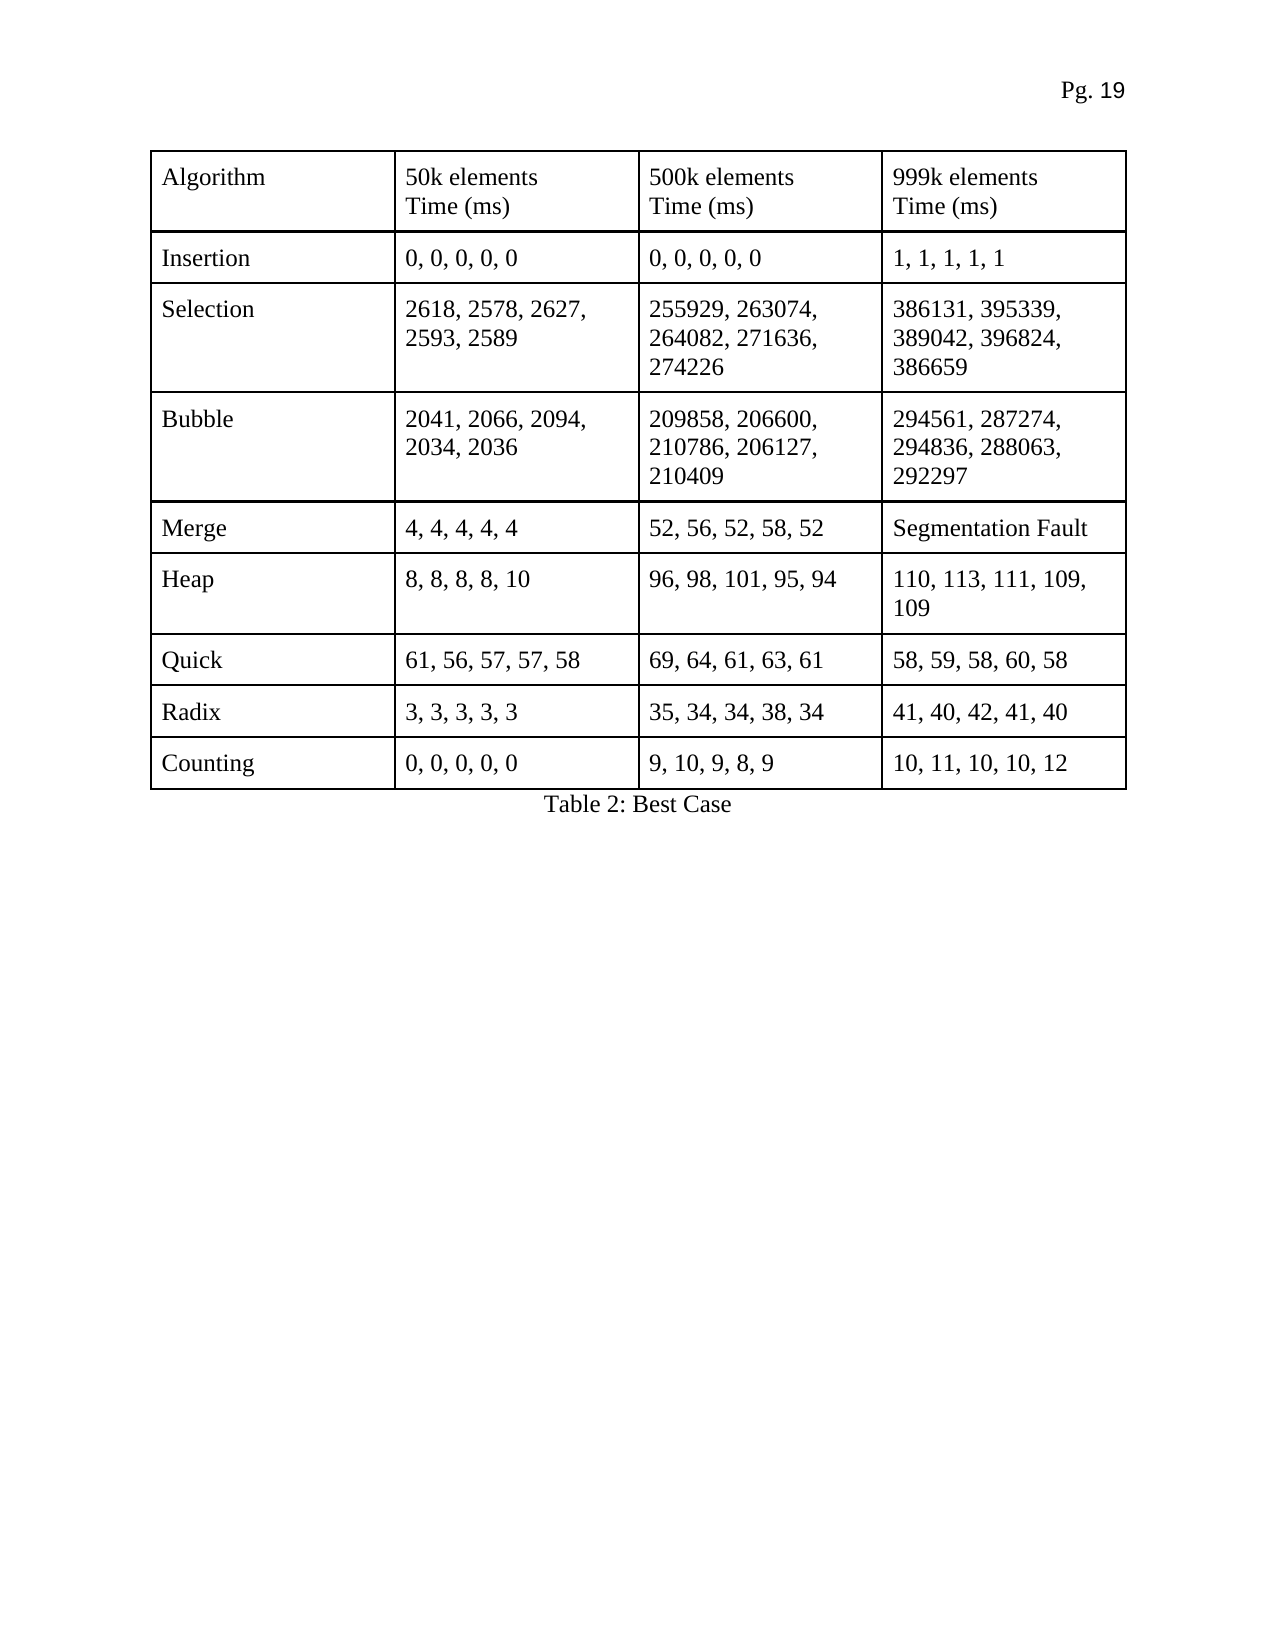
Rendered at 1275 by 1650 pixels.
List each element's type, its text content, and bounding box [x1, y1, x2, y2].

table_cell 8, 8, 8, 8, 10 [396, 554, 638, 632]
table_cell Counting [152, 738, 394, 787]
table_cell 4, 4, 4, 4, 4 [396, 503, 638, 552]
table_cell Segmentation Fault [883, 503, 1125, 552]
table_cell Radix [152, 686, 394, 736]
table_header 50k elements Time (ms) [396, 152, 638, 230]
table_header Algorithm [152, 152, 394, 230]
table_cell 96, 98, 101, 95, 94 [640, 554, 881, 632]
table_cell 58, 59, 58, 60, 58 [883, 635, 1125, 684]
table_header 999k elements Time (ms) [883, 152, 1125, 230]
table_cell Heap [152, 554, 394, 632]
table_cell 69, 64, 61, 63, 61 [640, 635, 881, 684]
table_cell 61, 56, 57, 57, 58 [396, 635, 638, 684]
table_cell 209858, 206600, 210786, 206127, 210409 [640, 393, 881, 500]
table_cell 386131, 395339, 389042, 396824, 386659 [883, 284, 1125, 391]
table_cell Insertion [152, 233, 394, 282]
text Table 2: Best Case [150, 790, 1125, 818]
table_cell 41, 40, 42, 41, 40 [883, 686, 1125, 736]
table_cell 10, 11, 10, 10, 12 [883, 738, 1125, 787]
table_cell 294561, 287274, 294836, 288063, 292297 [883, 393, 1125, 500]
table_cell 2041, 2066, 2094, 2034, 2036 [396, 393, 638, 500]
table_cell 2618, 2578, 2627, 2593, 2589 [396, 284, 638, 391]
table_cell 3, 3, 3, 3, 3 [396, 686, 638, 736]
table_cell 1, 1, 1, 1, 1 [883, 233, 1125, 282]
table_cell 0, 0, 0, 0, 0 [640, 233, 881, 282]
table_cell 0, 0, 0, 0, 0 [396, 738, 638, 787]
table_cell 255929, 263074, 264082, 271636, 274226 [640, 284, 881, 391]
table_cell Selection [152, 284, 394, 391]
table_cell Quick [152, 635, 394, 684]
table_cell 52, 56, 52, 58, 52 [640, 503, 881, 552]
table_cell 110, 113, 111, 109, 109 [883, 554, 1125, 632]
table_cell Merge [152, 503, 394, 552]
table_cell 9, 10, 9, 8, 9 [640, 738, 881, 787]
table_header 500k elements Time (ms) [640, 152, 881, 230]
table_cell Bubble [152, 393, 394, 500]
table_cell 35, 34, 34, 38, 34 [640, 686, 881, 736]
table_cell 0, 0, 0, 0, 0 [396, 233, 638, 282]
